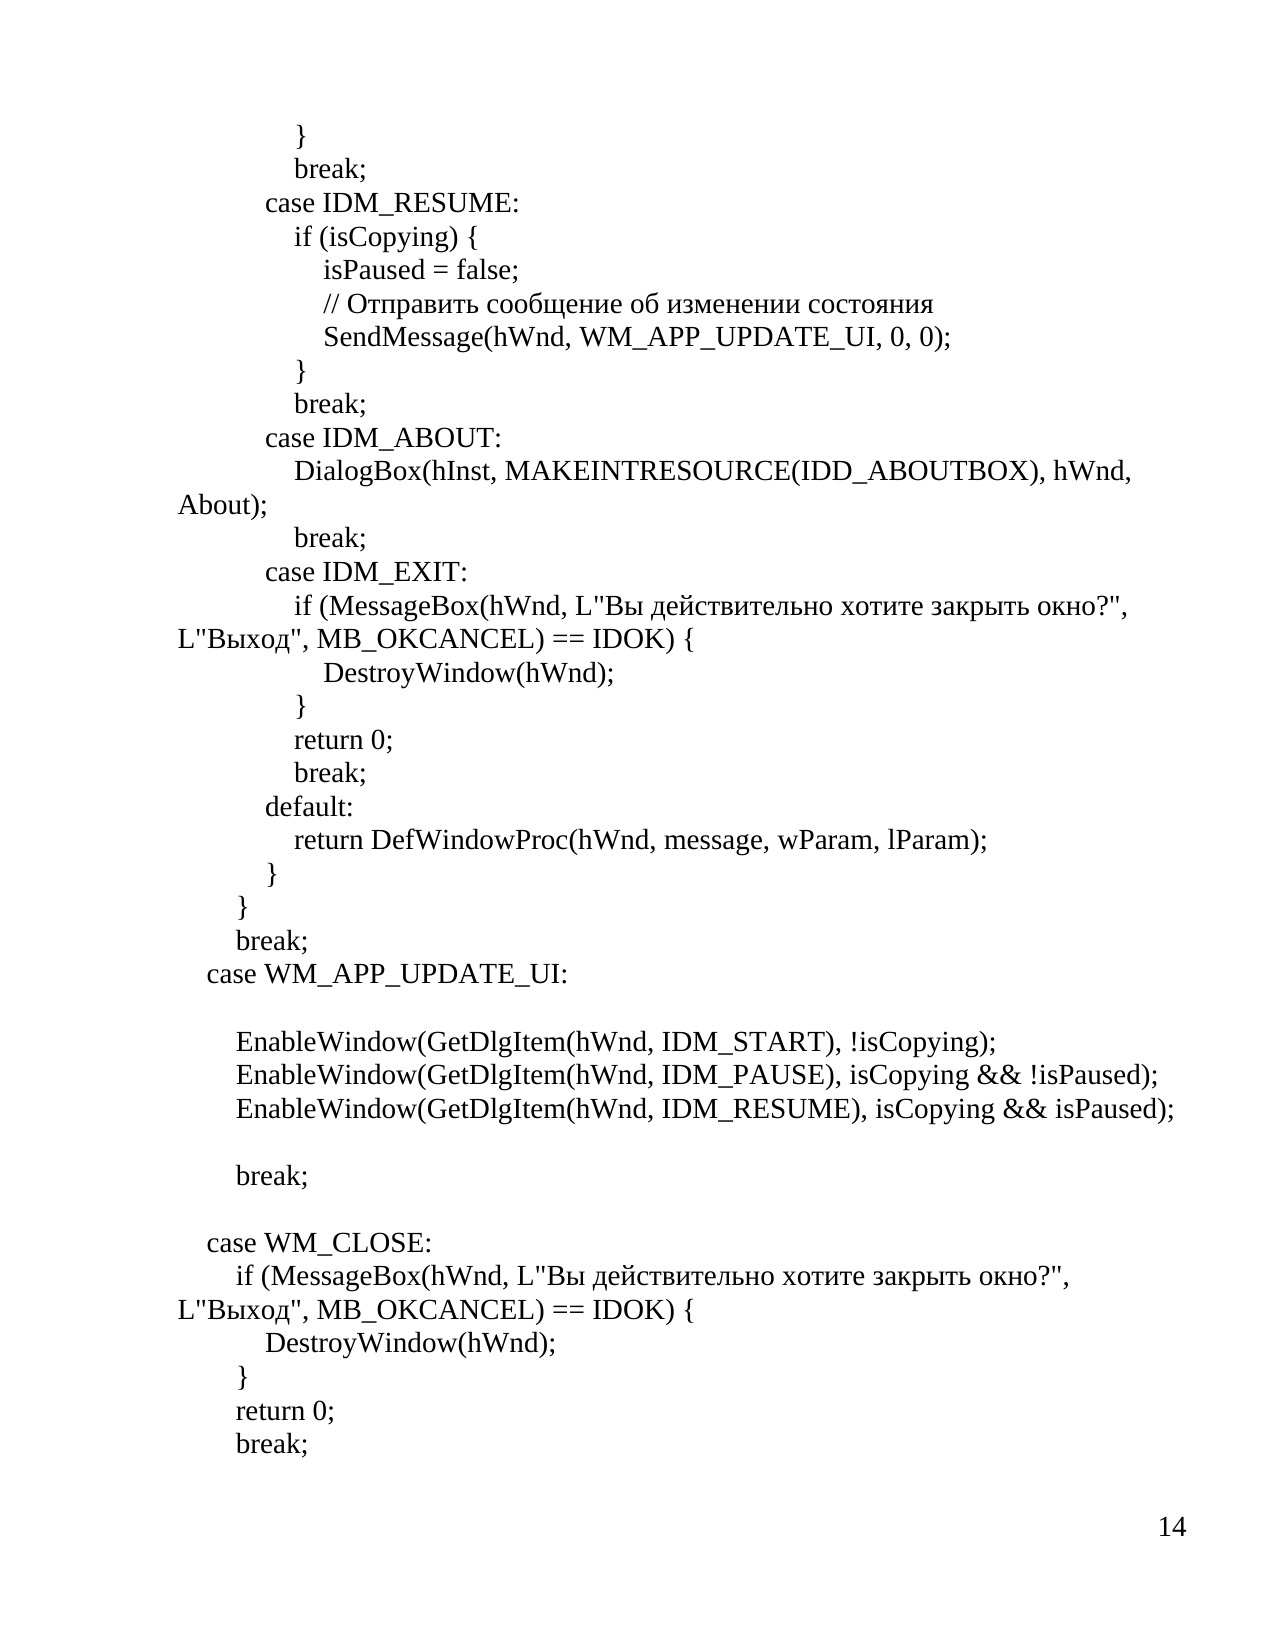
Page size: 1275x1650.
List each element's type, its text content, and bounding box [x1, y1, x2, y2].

text case IDM_ABOUT: [177, 420, 1186, 453]
text } [177, 118, 1186, 152]
text } [177, 688, 1186, 722]
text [177, 286, 1186, 319]
text if (MessageBox(hWnd, L"Вы действительно хотите закрыть окно?", L"Выход", MB_OKCANCEL) == IDOK) { [177, 1258, 1186, 1326]
text return 0; [177, 1393, 1186, 1426]
text EnableWindow(GetDlgItem(hWnd, IDM_PAUSE), isCopying && !isPaused); [177, 1057, 1186, 1091]
text break; [177, 1426, 1186, 1460]
text if (isCopying) { [177, 219, 1186, 252]
text isPaused = false; [177, 252, 1186, 286]
text DialogBox(hInst, MAKEINTRESOURCE(IDD_ABOUTBOX), hWnd, About); [177, 453, 1186, 521]
text DestroyWindow(hWnd); [177, 1326, 1186, 1359]
text break; [177, 386, 1186, 420]
text } [177, 856, 1186, 889]
text } [177, 353, 1186, 386]
text if (MessageBox(hWnd, L"Вы действительно хотите закрыть окно?", L"Выход", MB_OKCANCEL) == IDOK) { [177, 588, 1186, 655]
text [177, 319, 1186, 353]
text break; [177, 152, 1186, 185]
text EnableWindow(GetDlgItem(hWnd, IDM_START), !isCopying); [177, 1024, 1186, 1057]
text return DefWindowProc(hWnd, message, wParam, lParam); [177, 822, 1186, 856]
text EnableWindow(GetDlgItem(hWnd, IDM_RESUME), isCopying && isPaused); [177, 1091, 1186, 1124]
text case WM_APP_UPDATE_UI: [177, 957, 1186, 990]
text DestroyWindow(hWnd); [177, 655, 1186, 688]
text break; [177, 923, 1186, 957]
text default: [177, 789, 1186, 822]
text break; [177, 1158, 1186, 1191]
text break; [177, 521, 1186, 554]
text case WM_CLOSE: [177, 1225, 1186, 1258]
text return 0; [177, 722, 1186, 755]
text break; [177, 755, 1186, 789]
text } [177, 1359, 1186, 1393]
text case IDM_EXIT: [177, 554, 1186, 588]
text } [177, 889, 1186, 923]
text case IDM_RESUME: [177, 185, 1186, 219]
